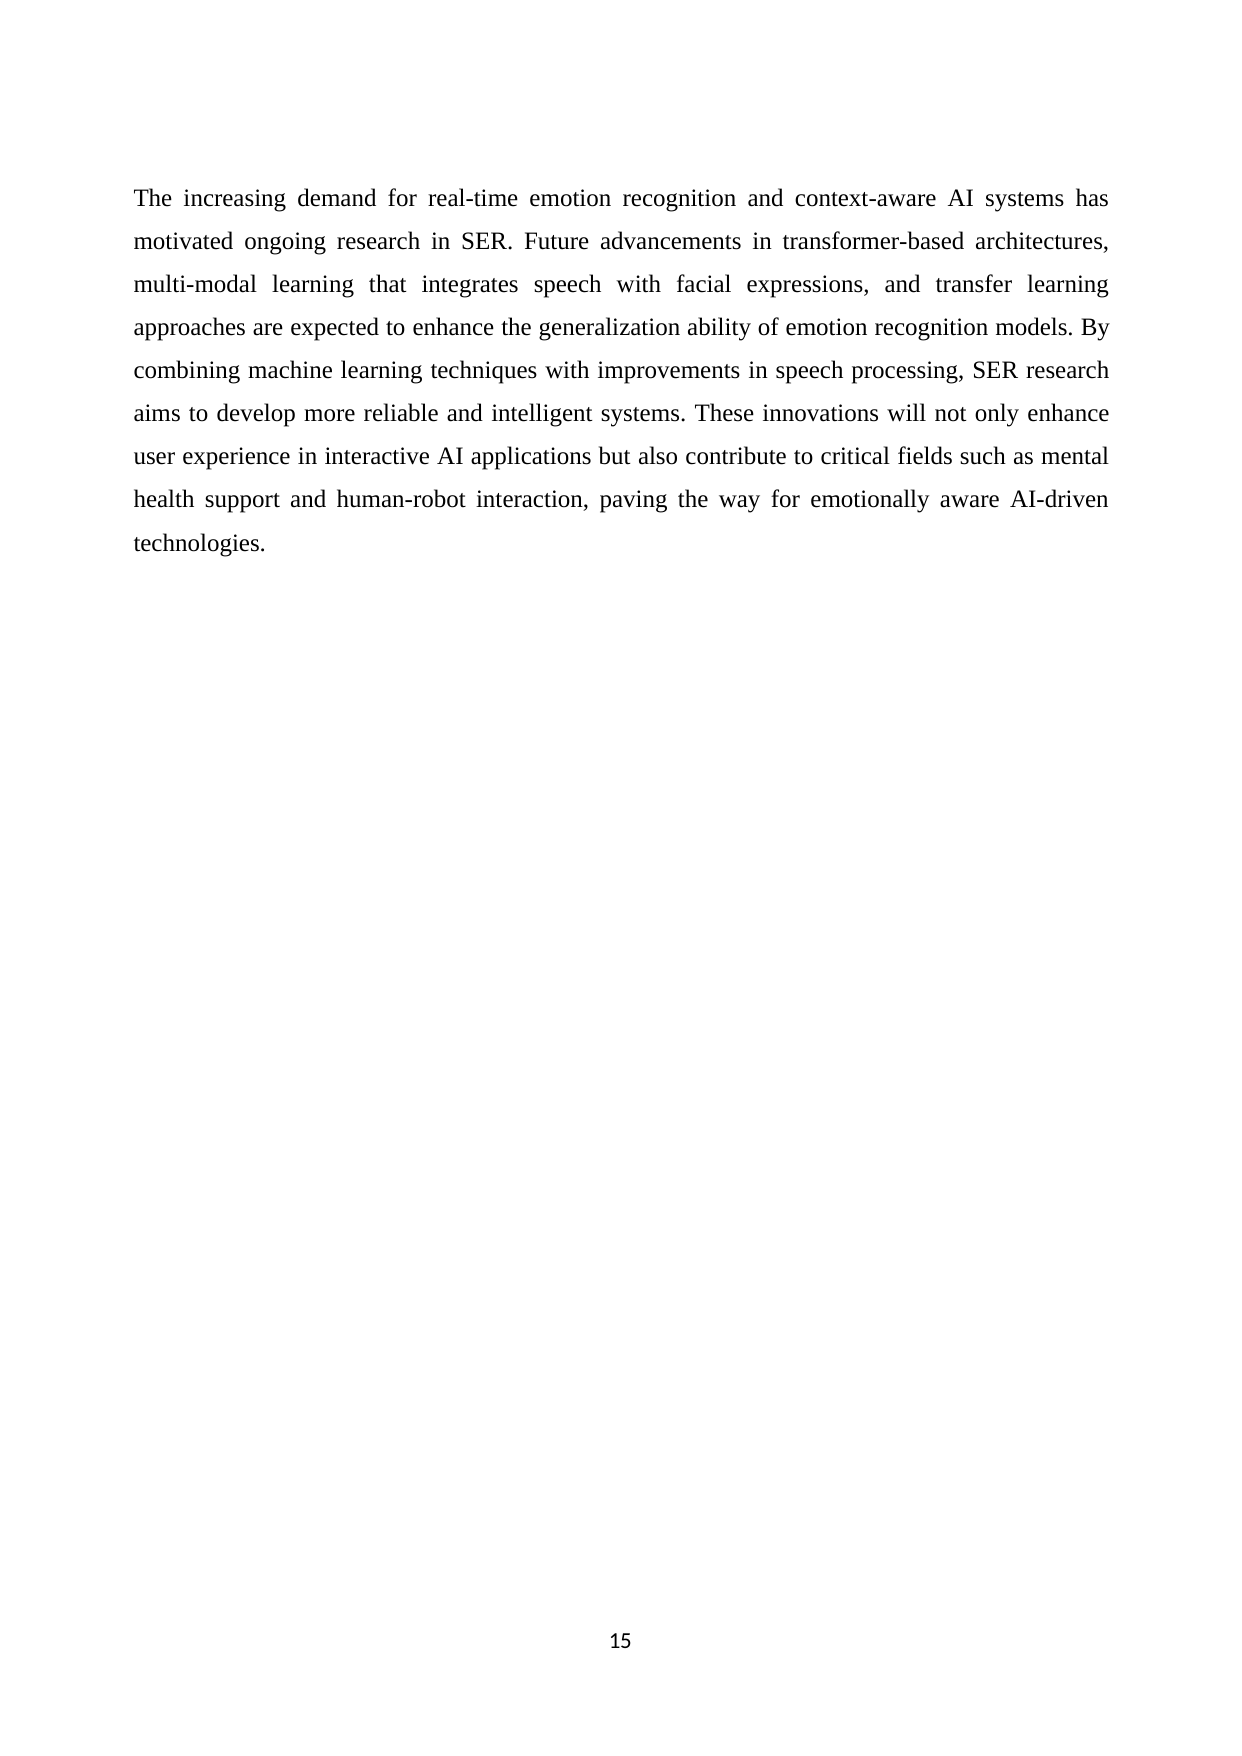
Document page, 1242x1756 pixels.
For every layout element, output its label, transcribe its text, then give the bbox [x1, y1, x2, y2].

text The increasing demand for real-time emotion recognition and context-aware AI systems has motivated ongoing research in SER. Future advancements in transformer-based architectures, multi-modal learning that integrates speech with facial expressions, and transfer learning approaches are expected to enhance the generalization ability of emotion recognition models. By combining machine learning techniques with improvements in speech processing, SER research aims to develop more reliable and intelligent systems. These innovations will not only enhance user experience in interactive AI applications but also contribute to critical fields such as mental health support and human-robot interaction, paving the way for emotionally aware AI-driven technologies. [133, 183, 1110, 556]
